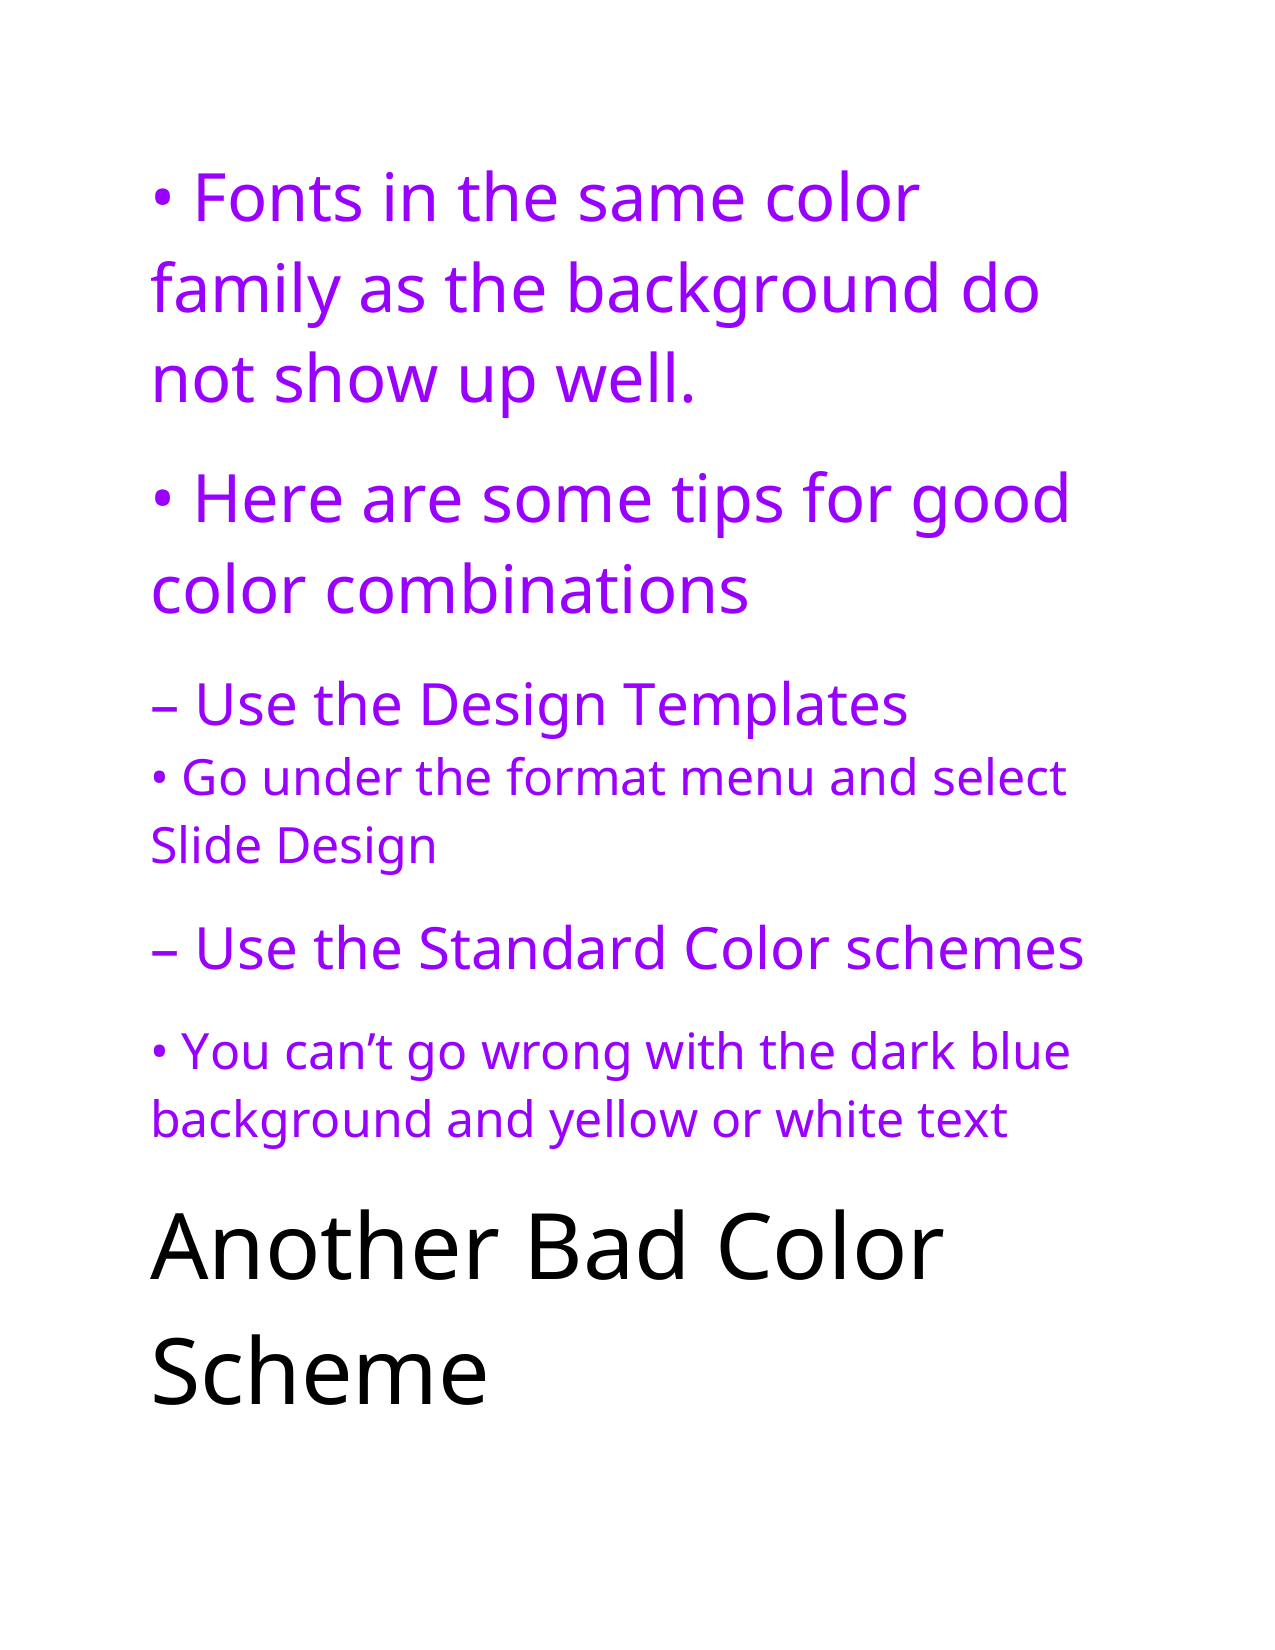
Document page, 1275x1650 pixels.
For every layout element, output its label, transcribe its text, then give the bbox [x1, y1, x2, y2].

text Another Bad Color Scheme [150, 1181, 1125, 1431]
text • Fonts in the same color family as the background do not show up well. [150, 150, 1125, 422]
text • You can’t go wrong with the dark blue background and yellow or white text [150, 1016, 1125, 1152]
text – Use the Design Templates • Go under the format menu and select Slide Design [150, 662, 1125, 878]
text – Use the Standard Color schemes [150, 907, 1125, 987]
text • Here are some tips for good color combinations [150, 452, 1125, 633]
